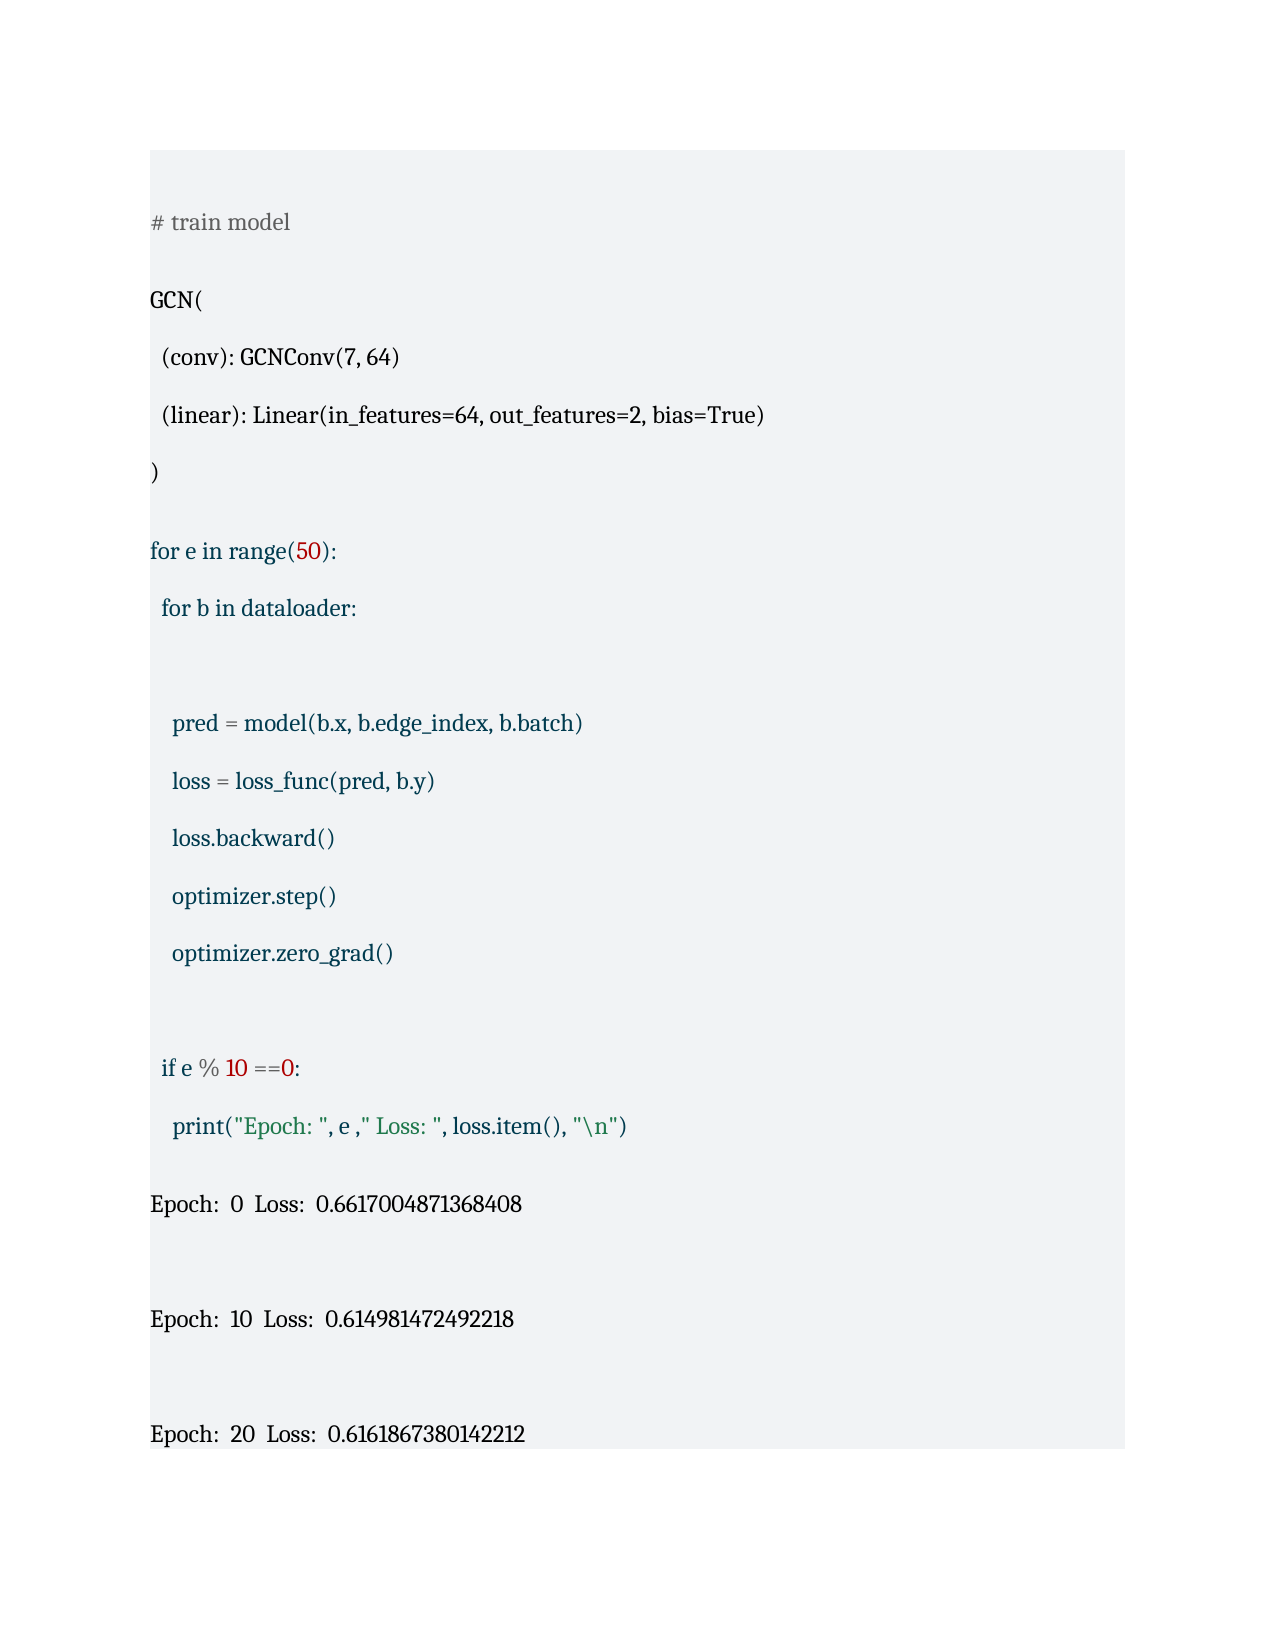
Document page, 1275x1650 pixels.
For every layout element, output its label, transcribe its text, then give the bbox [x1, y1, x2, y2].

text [150, 150, 1125, 236]
text for e in range(50): for b in dataloader: pred = model(b.x, b.edge_index, b.batch) loss = loss_func(pred, b.y) loss.backward() optimizer.step() optimizer.zero_grad() if e % 10 ==0: print("Epoch: ", e ," Loss: ", loss.item(), "\n") [150, 537, 1125, 1140]
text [150, 1190, 1125, 1449]
text GCN( (conv): GCNConv(7, 64) (linear): Linear(in_features=64, out_features=2, bias=True) ) [150, 286, 1125, 487]
